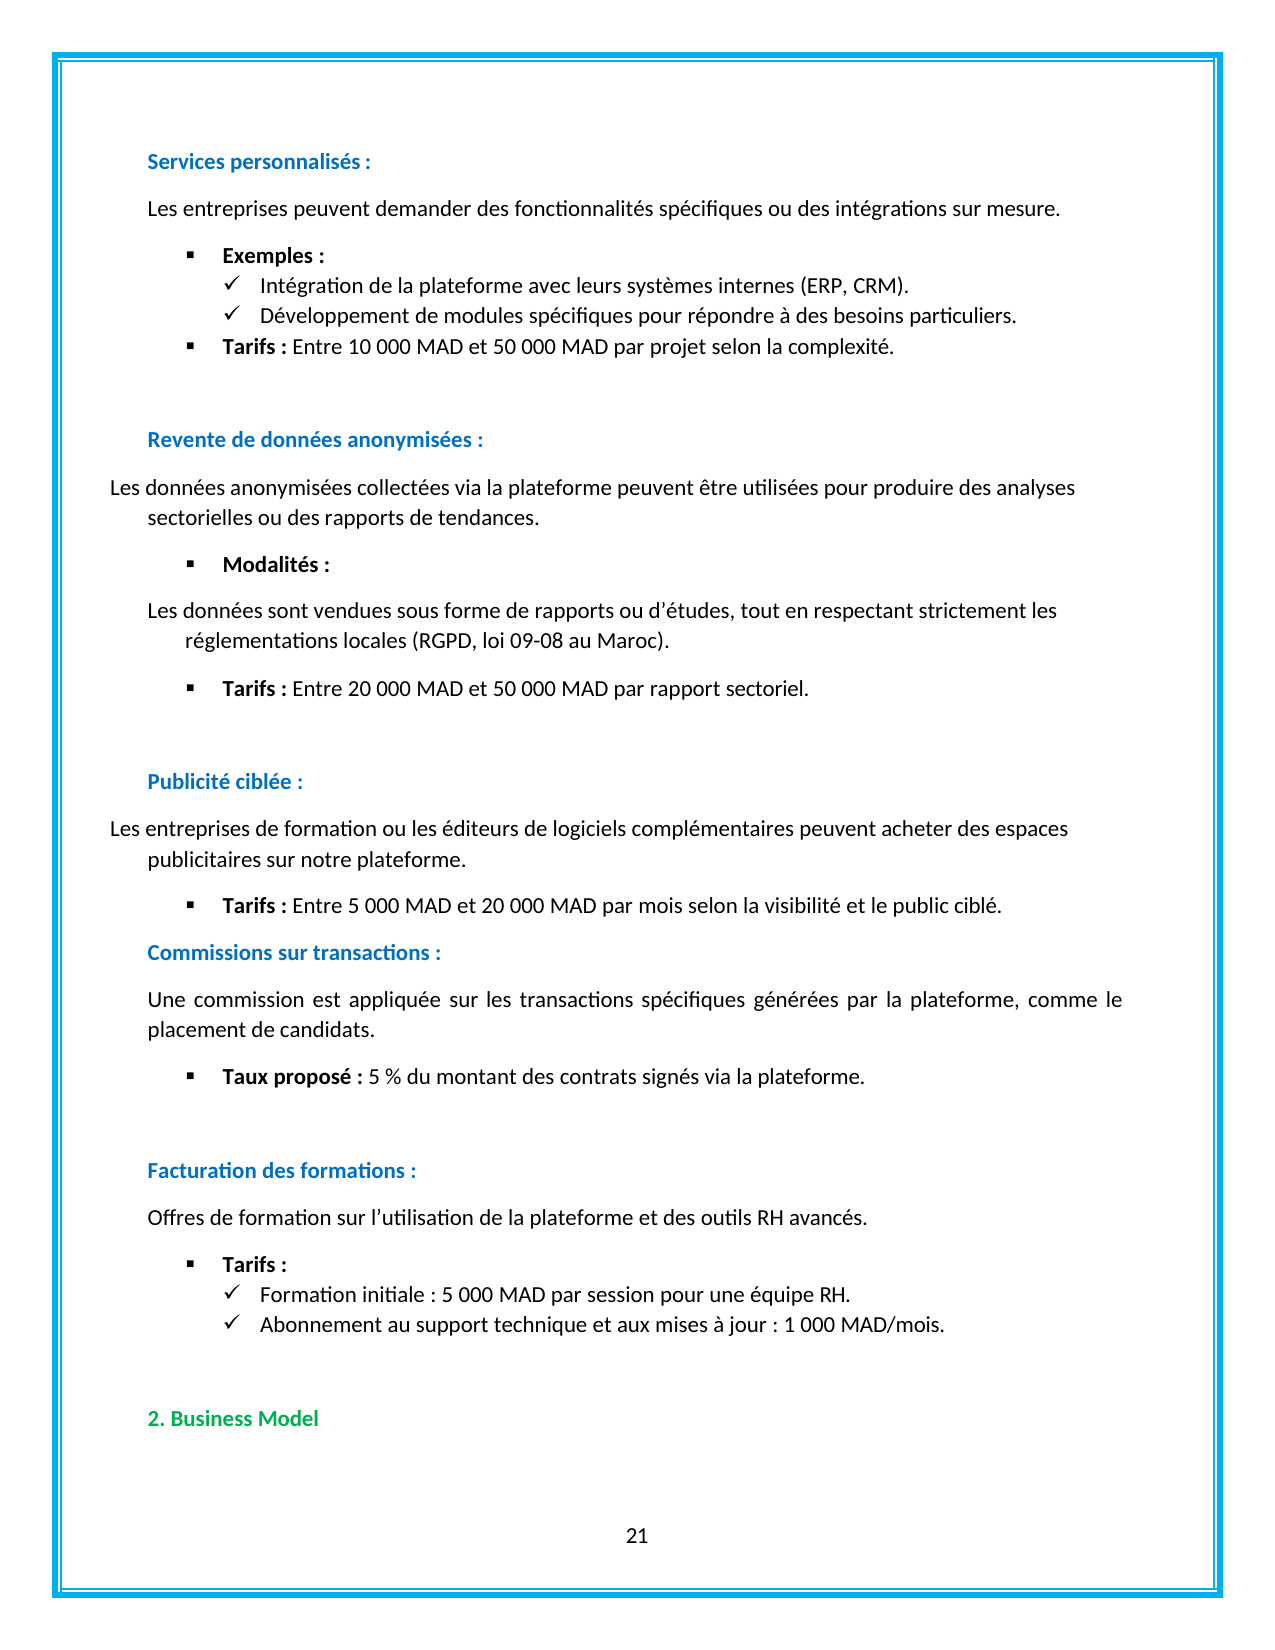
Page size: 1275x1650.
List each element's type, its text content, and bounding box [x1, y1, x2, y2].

subtitle Publicité ciblée : [147, 767, 1162, 795]
text Les données sont vendues sous forme de rapports ou d’études, tout en respectant strictement les réglementations locales (RGPD, loi 09-08 au Maroc). [147, 596, 1162, 655]
list Développement de modules spécifiques pour répondre à des besoins particuliers. [222, 302, 1162, 330]
list Taux proposé : 5 % du montant des contrats signés via la plateforme. [185, 1062, 1162, 1090]
list Intégration de la plateforme avec leurs systèmes internes (ERP, CRM). [222, 271, 1162, 299]
text Les données anonymisées collectées via la plateforme peuvent être utilisées pour produire des analyses sectorielles ou des rapports de tendances. [110, 473, 1137, 531]
subtitle Commissions sur transactions : [147, 938, 1162, 966]
list Abonnement au support technique et aux mises à jour : 1 000 MAD/mois. [222, 1310, 1162, 1338]
subtitle Revente de données anonymisées : [147, 426, 1162, 453]
list Tarifs : Entre 20 000 MAD et 50 000 MAD par rapport sectoriel. [185, 674, 1162, 702]
text Une commission est appliquée sur les transactions spécifiques générées par la plateforme, comme le placement de candidats. [147, 985, 1162, 1043]
subtitle Facturation des formations : [147, 1156, 1162, 1184]
subtitle Modalités : [185, 550, 1162, 578]
subtitle Tarifs : [185, 1250, 1162, 1278]
text Offres de formation sur l’utilisation de la plateforme et des outils RH avancés. [147, 1203, 1162, 1231]
subtitle Exemples : [185, 241, 1162, 269]
list Formation initiale : 5 000 MAD par session pour une équipe RH. [222, 1280, 1162, 1308]
subtitle Services personnalisés : [147, 147, 1162, 175]
list Tarifs : Entre 10 000 MAD et 50 000 MAD par projet selon la complexité. [185, 332, 1162, 360]
text Les entreprises peuvent demander des fonctionnalités spécifiques ou des intégrations sur mesure. [147, 194, 1162, 222]
subtitle Business Model [147, 1404, 1162, 1432]
list Tarifs : Entre 5 000 MAD et 20 000 MAD par mois selon la visibilité et le public ciblé. [185, 891, 1162, 919]
text Les entreprises de formation ou les éditeurs de logiciels complémentaires peuvent acheter des espaces publicitaires sur notre plateforme. [110, 814, 1137, 873]
